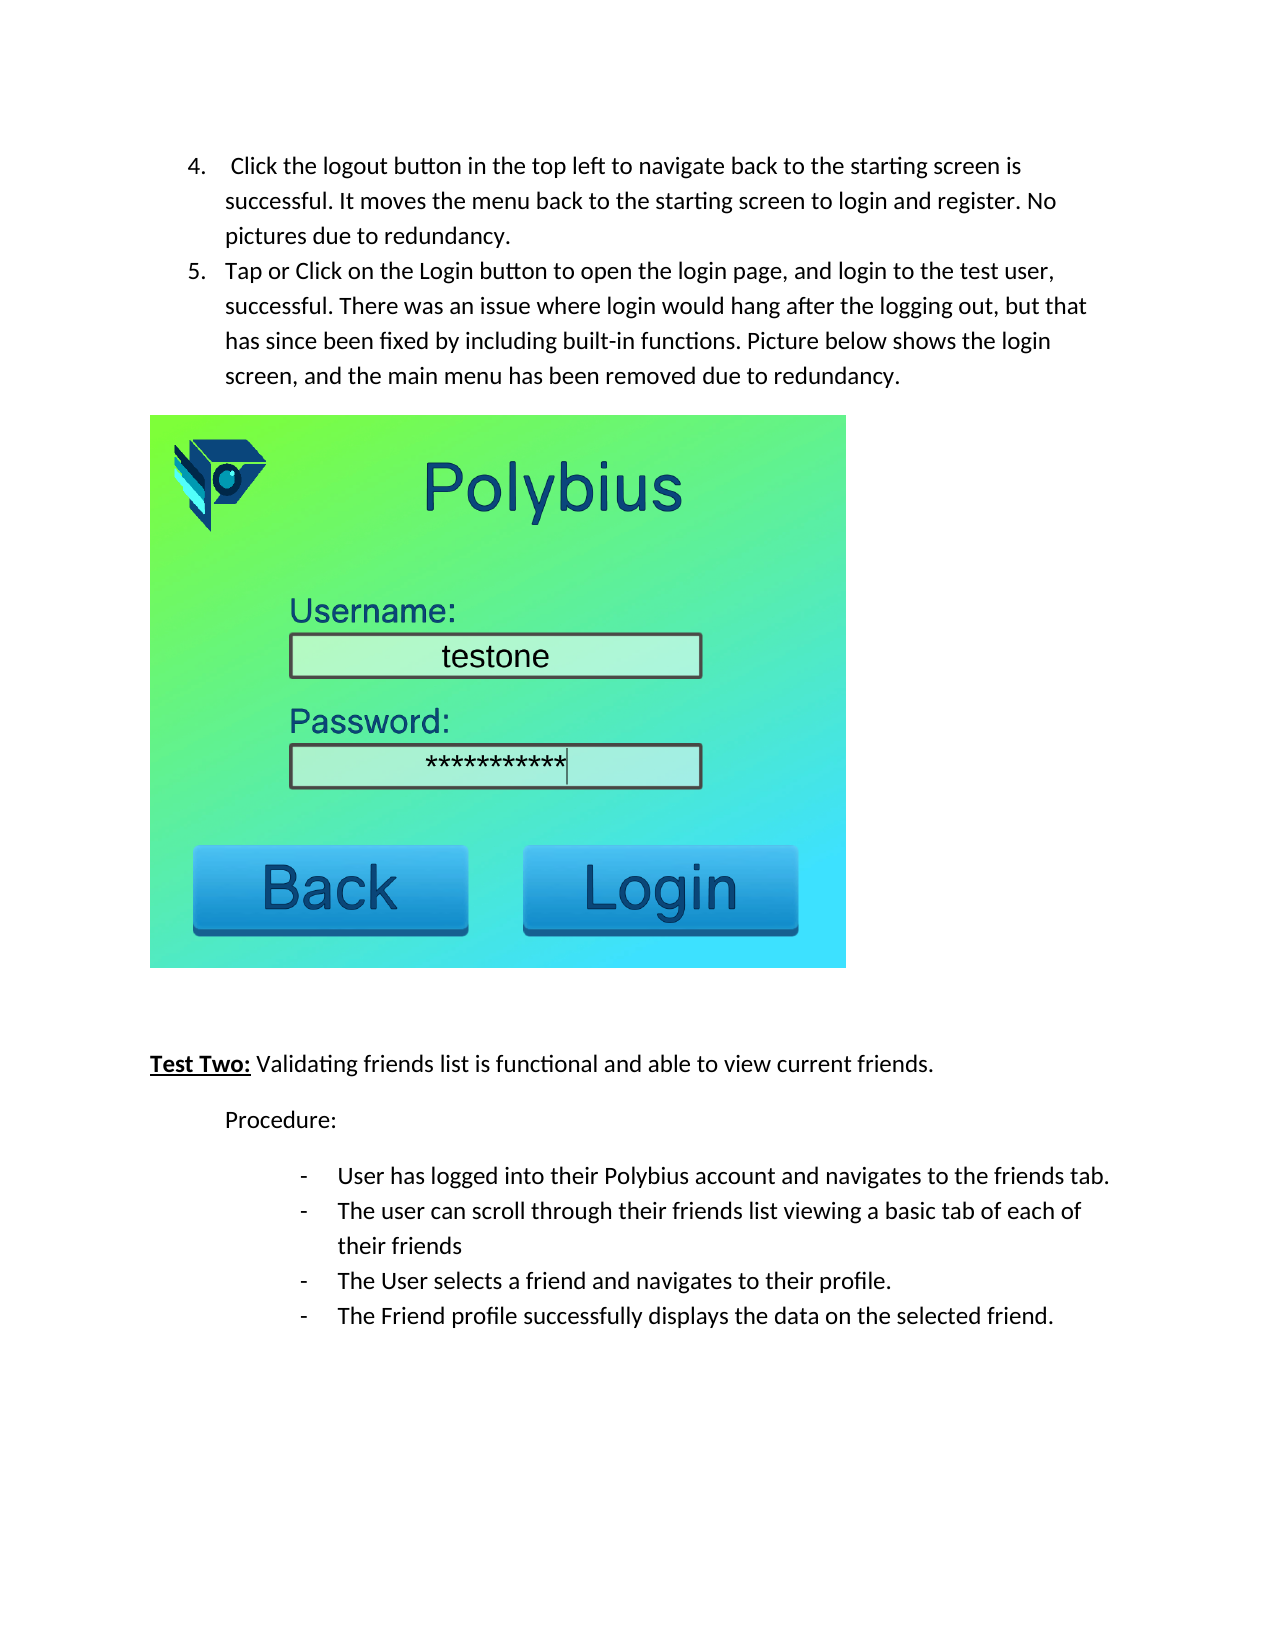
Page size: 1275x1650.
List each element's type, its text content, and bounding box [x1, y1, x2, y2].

list The User selects a friend and navigates to their profile. [300, 1265, 1125, 1295]
picture [150, 415, 846, 968]
list User has logged into their Polybius account and navigates to the friends tab. [300, 1160, 1125, 1190]
list The user can scroll through their friends list viewing a basic tab of each of their friends [300, 1195, 1125, 1260]
text Procedure: [150, 1104, 1125, 1134]
list Click the logout button in the top left to navigate back to the starting screen is successful. It moves the menu back to the starting screen to login and register. No pictures due to redundancy. [187, 150, 1125, 251]
text Test Two: Validating friends list is functional and able to view current friends. [150, 1048, 1125, 1079]
list The Friend profile successfully displays the data on the selected friend. [300, 1300, 1125, 1330]
list Tap or Click on the Login button to open the login page, and login to the test user, successful. There was an issue where login would hang after the logging out, but that has since been fixed by including built-in functions. Picture below shows the login screen, and the main menu has been removed due to redundancy. [187, 255, 1125, 391]
